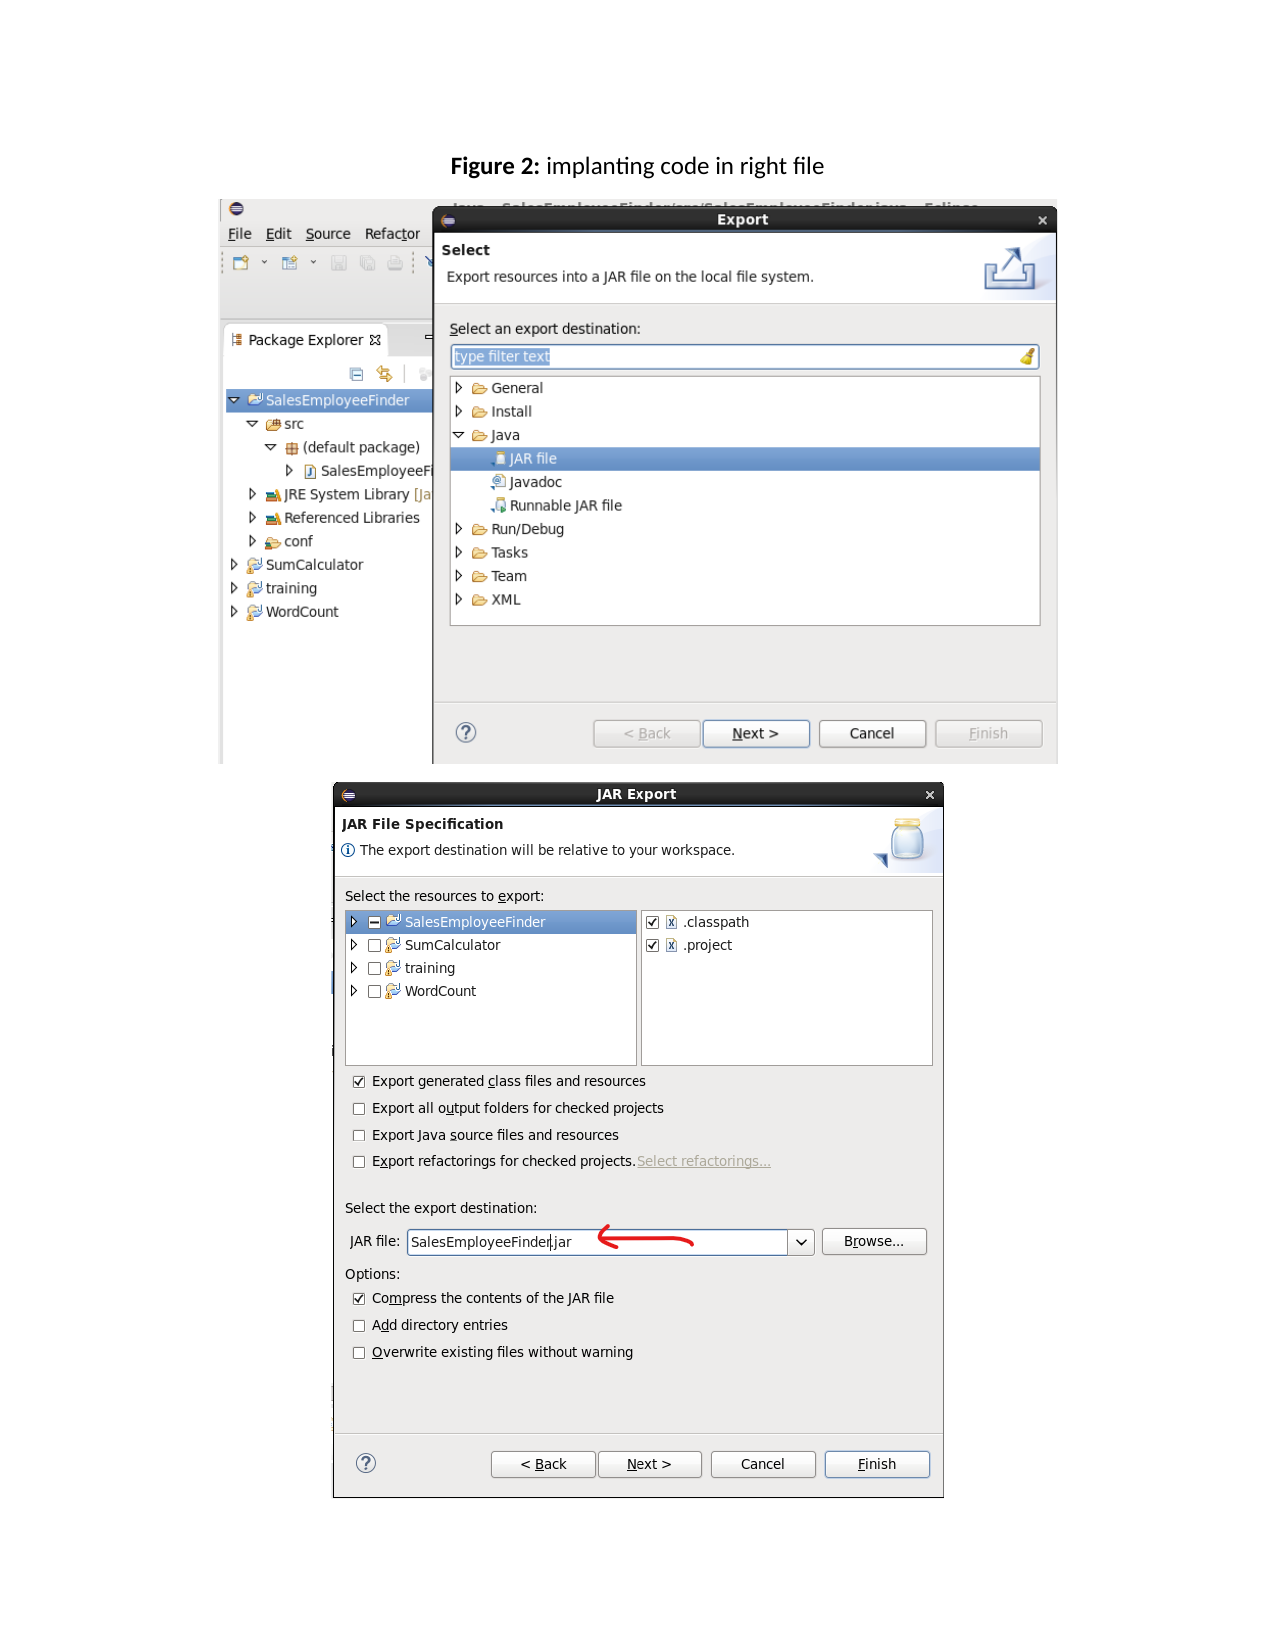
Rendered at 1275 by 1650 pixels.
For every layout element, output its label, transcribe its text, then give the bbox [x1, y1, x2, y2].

picture [218, 199, 1058, 764]
picture [331, 782, 944, 1499]
text Figure 2: implanting code in right file [150, 150, 1125, 181]
